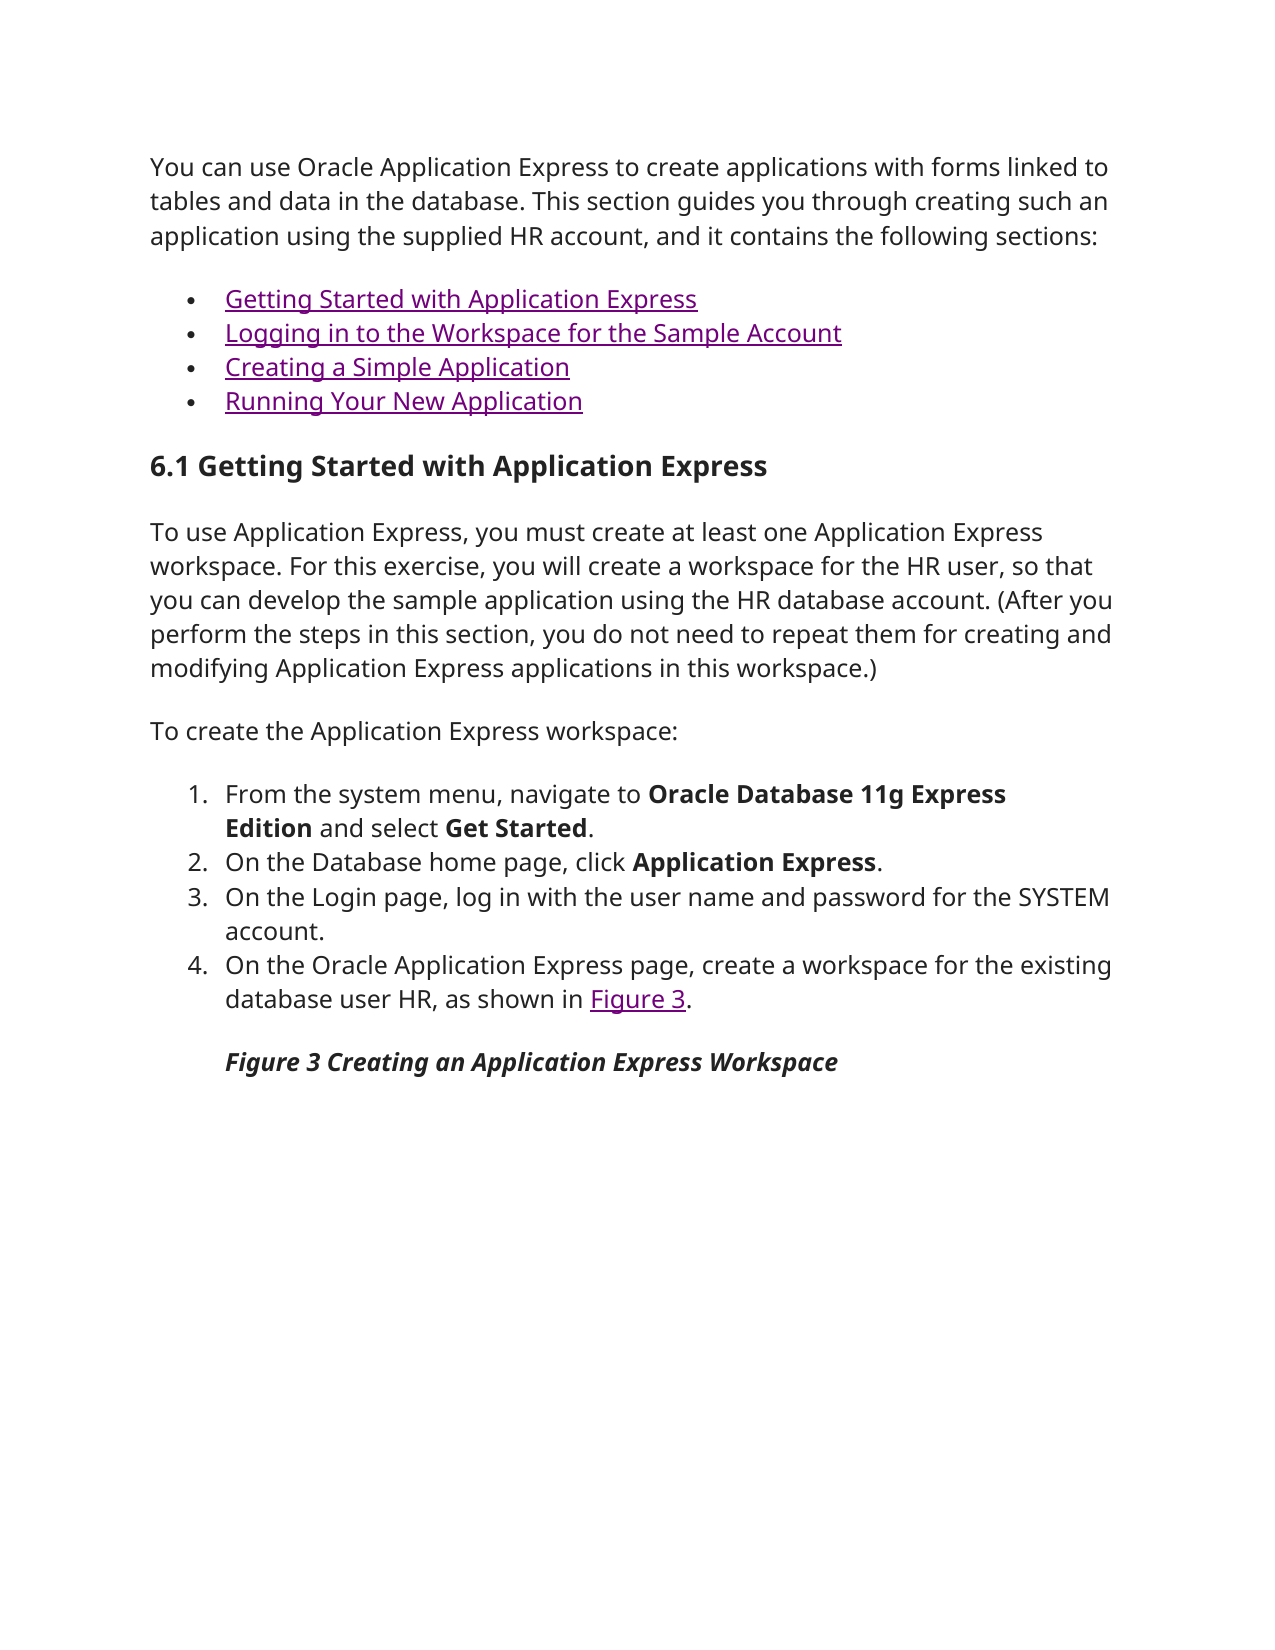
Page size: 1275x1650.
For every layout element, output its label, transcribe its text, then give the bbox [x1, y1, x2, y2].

list Getting Started with Application Express [187, 281, 1125, 315]
text You can use Oracle Application Express to create applications with forms linked to tables and data in the database. This section guides you through creating such an application using the supplied HR account, and it contains the following sections: [150, 150, 1125, 252]
list From the system menu, navigate to Oracle Database 11g Express Edition and select Get Started. [187, 777, 1125, 845]
list On the Login page, log in with the user name and password for the SYSTEM account. [187, 879, 1125, 947]
text To use Application Express, you must create at least one Application Express workspace. For this exercise, you will create a workspace for the HR user, so that you can develop the sample application using the HR database account. (After you perform the steps in this section, you do not need to repeat them for creating and modifying Application Express applications in this workspace.) [150, 514, 1125, 684]
text Figure 3 Creating an Application Express Workspace [225, 1044, 1125, 1079]
list On the Database home page, click Application Express. [187, 845, 1125, 879]
text 6.1 Getting Started with Application Express [150, 447, 1125, 485]
list On the Oracle Application Express page, create a workspace for the existing database user HR, as shown in Figure 3. [187, 947, 1125, 1015]
list Running Your New Application [187, 383, 1125, 418]
text To create the Application Express workspace: [150, 714, 1125, 748]
list Creating a Simple Application [187, 349, 1125, 383]
list Logging in to the Workspace for the Sample Account [187, 315, 1125, 349]
